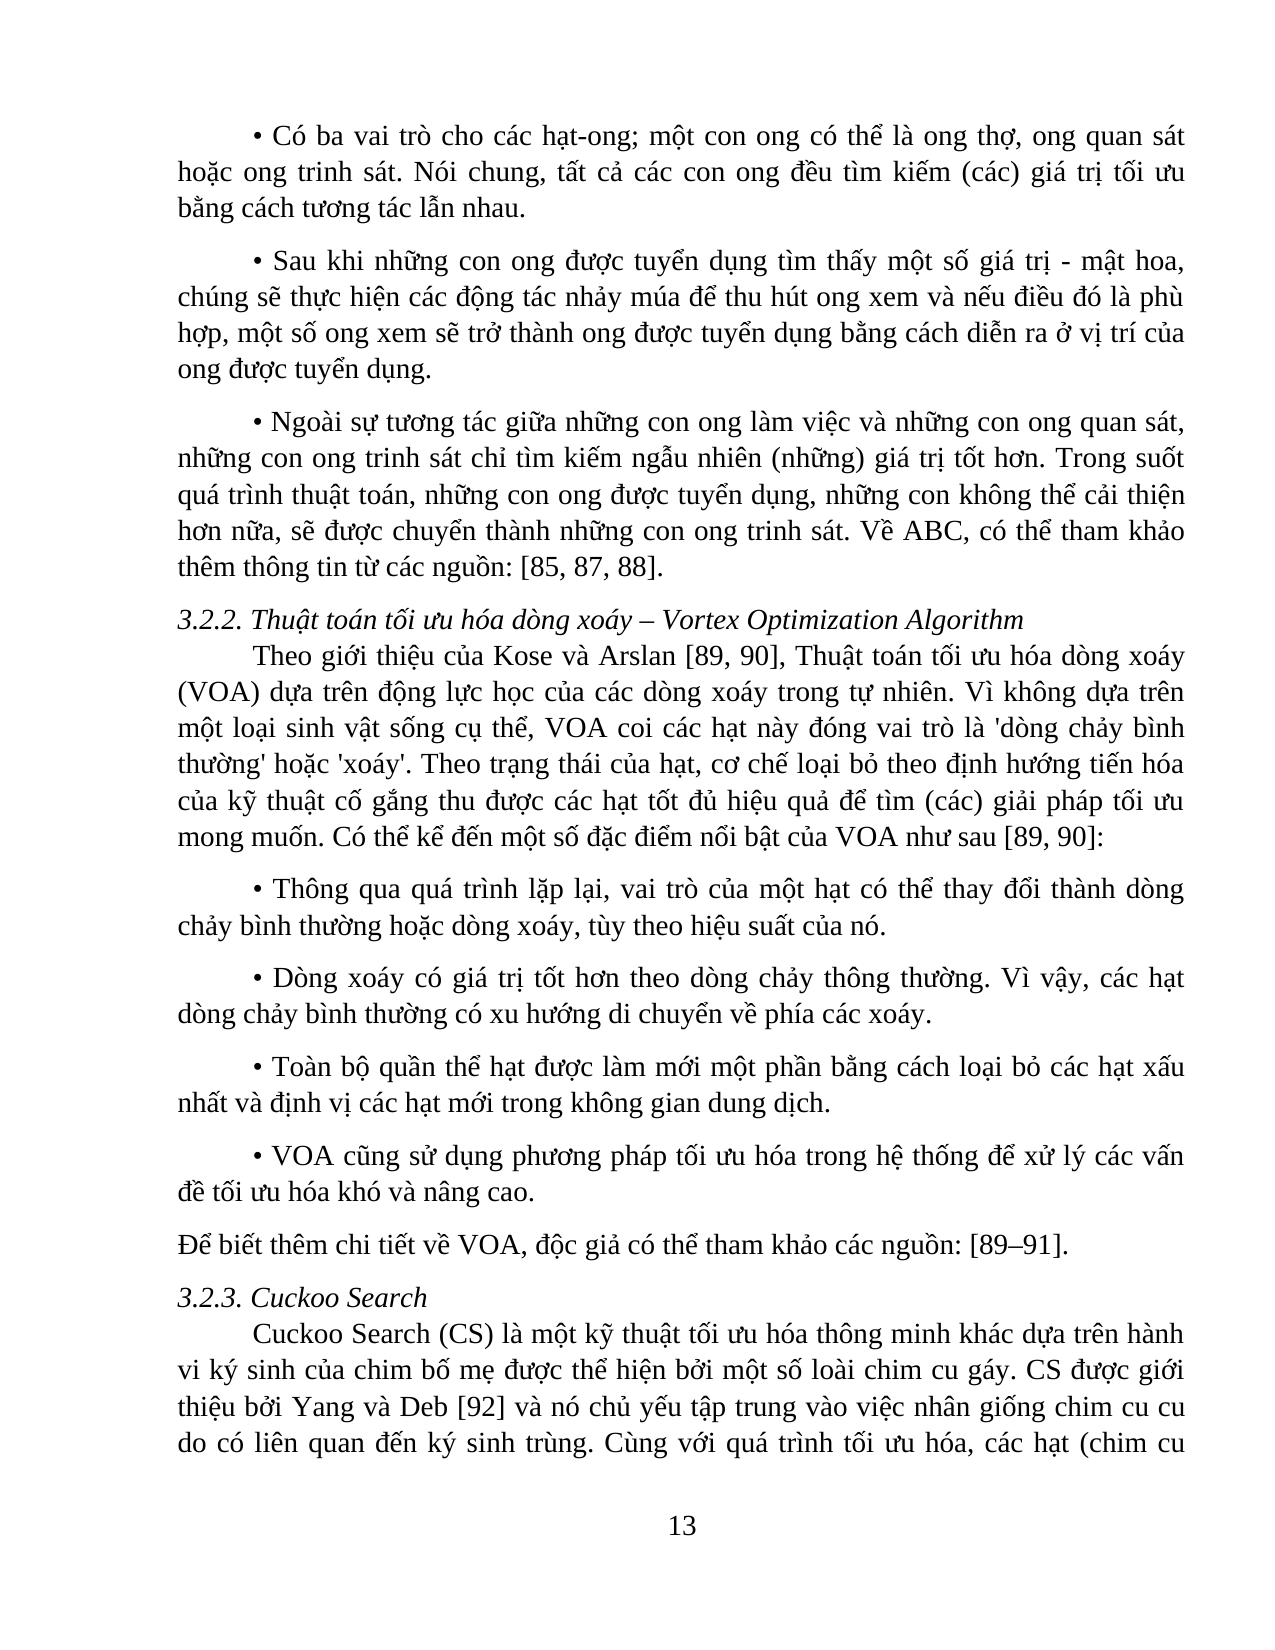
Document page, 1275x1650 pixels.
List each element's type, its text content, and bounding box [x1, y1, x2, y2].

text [177, 1316, 1186, 1458]
text • Ngoài sự tương tác giữa những con ong làm việc và những con ong quan sát, những con ong trinh sát chỉ tìm kiếm ngẫu nhiên (những) giá trị tốt hơn. Trong suốt quá trình thuật toán, những con ong được tuyển dụng, những con không thể cải thiện hơn nữa, sẽ được chuyển thành những con ong trinh sát. Về ABC, có thể tham khảo thêm thông tin từ các nguồn: [85, 87, 88]. [177, 404, 1186, 583]
text Theo giới thiệu của Kose và Arslan [89, 90], Thuật toán tối ưu hóa dòng xoáy (VOA) dựa trên động lực học của các dòng xoáy trong tự nhiên. Vì không dựa trên một loại sinh vật sống cụ thể, VOA coi các hạt này đóng vai trò là 'dòng chảy bình thường' hoặc 'xoáy'. Theo trạng thái của hạt, cơ chế loại bỏ theo định hướng tiến hóa của kỹ thuật cố gắng thu được các hạt tốt đủ hiệu quả để tìm (các) giải pháp tối ưu mong muốn. Có thể kể đến một số đặc điểm nổi bật của VOA như sau [89, 90]: [177, 638, 1186, 852]
text • VOA cũng sử dụng phương pháp tối ưu hóa trong hệ thống để xử lý các vấn đề tối ưu hóa khó và nâng cao. [177, 1138, 1186, 1208]
text • Dòng xoáy có giá trị tốt hơn theo dòng chảy thông thường. Vì vậy, các hạt dòng chảy bình thường có xu hướng di chuyển về phía các xoáy. [177, 961, 1186, 1030]
text • Thông qua quá trình lặp lại, vai trò của một hạt có thể thay đổi thành dòng chảy bình thường hoặc dòng xoáy, tùy theo hiệu suất của nó. [177, 872, 1186, 941]
text • Sau khi những con ong được tuyển dụng tìm thấy một số giá trị - mật hoa, chúng sẽ thực hiện các động tác nhảy múa để thu hút ong xem và nếu điều đó là phù hợp, một số ong xem sẽ trở thành ong được tuyển dụng bằng cách diễn ra ở vị trí của ong được tuyển dụng. [177, 243, 1186, 385]
text Để biết thêm chi tiết về VOA, độc giả có thể tham khảo các nguồn: [89–91]. [177, 1227, 1186, 1261]
subtitle 3.2.3. Cuckoo Search [177, 1280, 1186, 1314]
text • Toàn bộ quần thể hạt được làm mới một phần bằng cách loại bỏ các hạt xấu nhất và định vị các hạt mới trong không gian dung dịch. [177, 1049, 1186, 1119]
text • Có ba vai trò cho các hạt-ong; một con ong có thể là ong thợ, ong quan sát hoặc ong trinh sát. Nói chung, tất cả các con ong đều tìm kiếm (các) giá trị tối ưu bằng cách tương tác lẫn nhau. [177, 118, 1186, 224]
subtitle 3.2.2. Thuật toán tối ưu hóa dòng xoáy – Vortex Optimization Algorithm [177, 602, 1186, 635]
